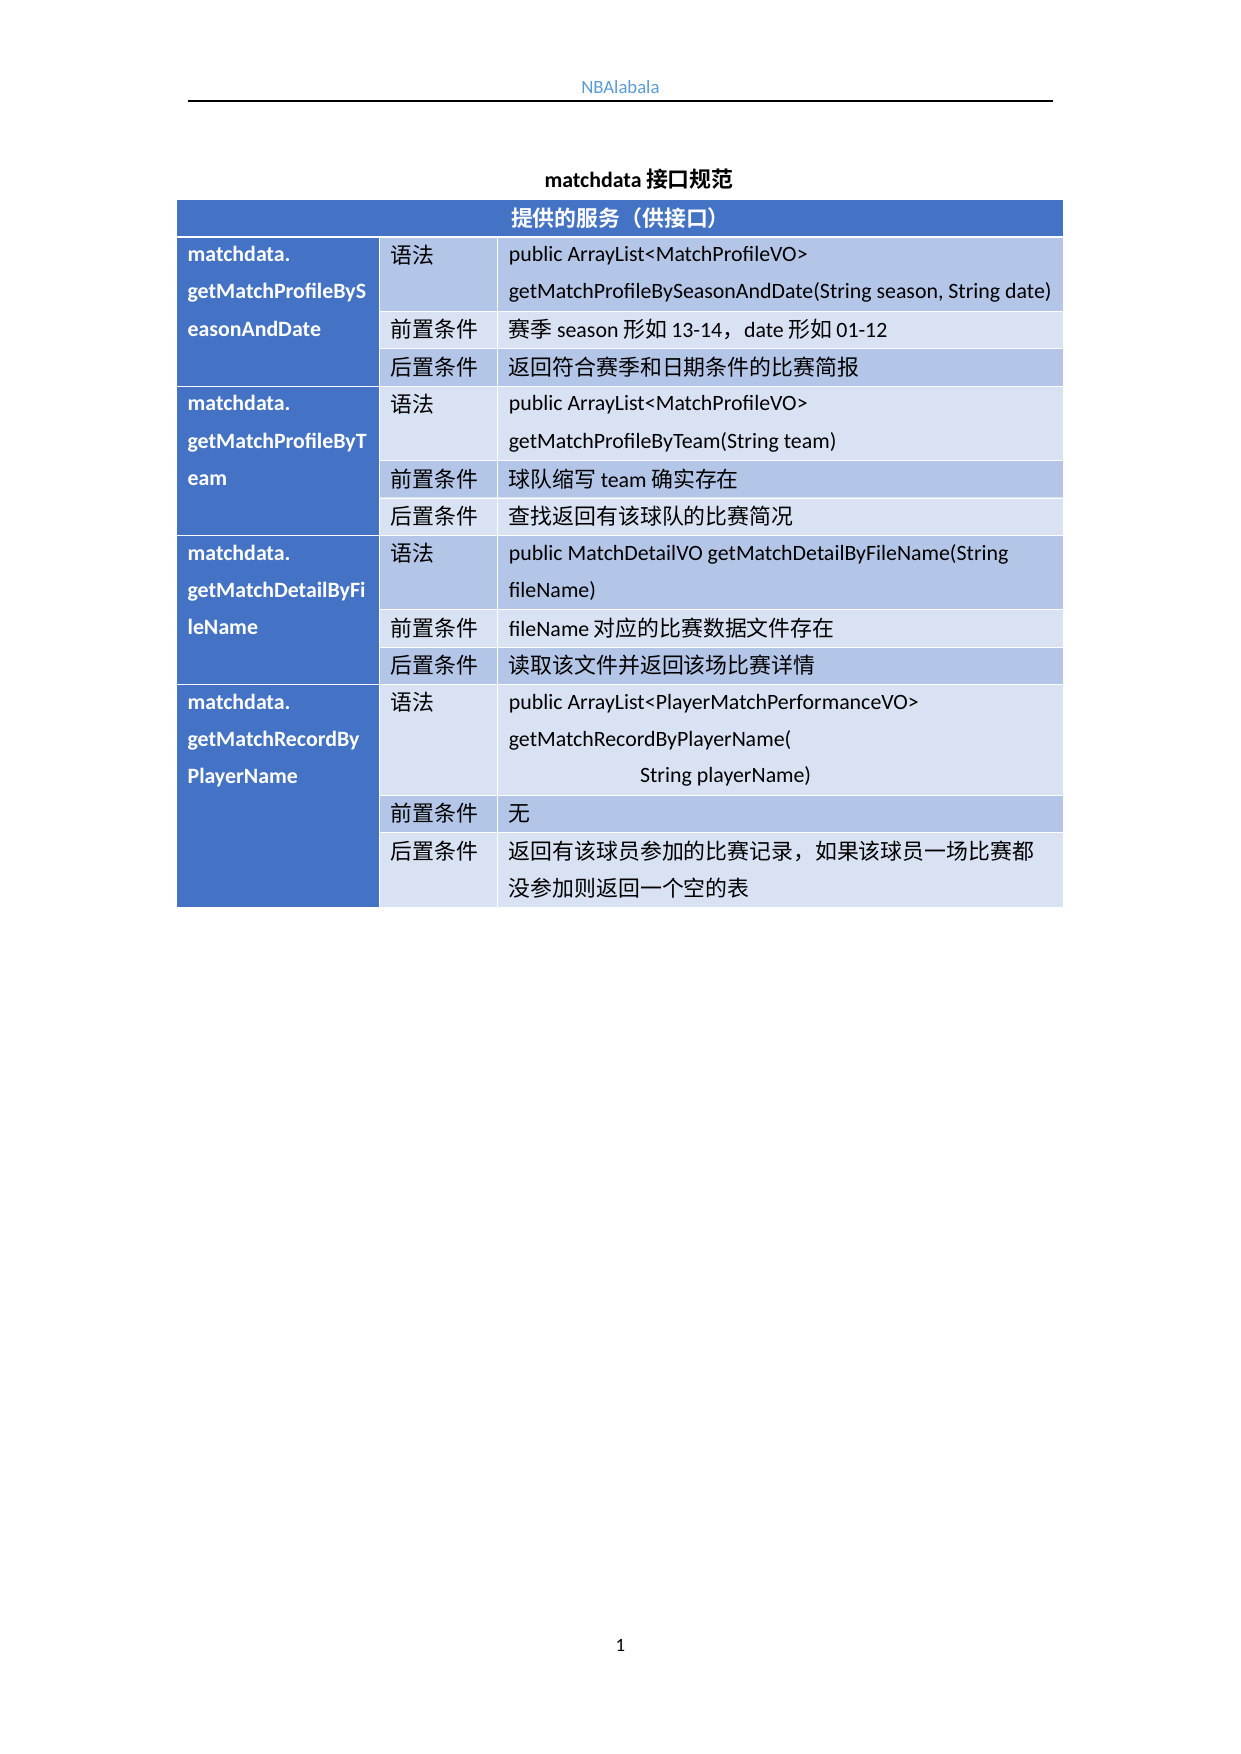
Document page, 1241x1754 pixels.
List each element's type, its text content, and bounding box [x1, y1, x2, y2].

table_cell 返回有该球员参加的比赛记录，如果该球员一场比赛都没参加则返回一个空的表 [498, 833, 1063, 907]
table_cell 后置条件 [380, 648, 497, 684]
table_cell 后置条件 [380, 349, 497, 386]
table_cell 语法 [380, 387, 497, 460]
table_cell 前置条件 [380, 461, 497, 497]
table_cell matchdata. getMatchRecordByPlayerName [177, 685, 379, 907]
table_cell public ArrayList<MatchProfileVO> getMatchProfileBySeasonAndDate(String season, String date) [498, 238, 1063, 311]
table_cell public ArrayList<MatchProfileVO> getMatchProfileByTeam(String team) [498, 387, 1063, 460]
table_cell 读取该文件并返回该场比赛详情 [498, 648, 1063, 684]
table_cell public ArrayList<PlayerMatchPerformanceVO> getMatchRecordByPlayerName( String playerName) [498, 685, 1063, 795]
table_cell matchdata. getMatchDetailByFileName [177, 536, 379, 684]
table_cell 赛季season形如13-14，date形如01-12 [498, 312, 1063, 348]
table_cell 球队缩写team确实存在 [498, 461, 1063, 497]
table_cell public MatchDetailVO getMatchDetailByFileName(String fileName) [498, 536, 1063, 609]
table_cell 无 [498, 796, 1063, 832]
table_cell 语法 [380, 685, 497, 795]
table_cell matchdata. getMatchProfileByTeam [177, 387, 379, 535]
table_cell 前置条件 [380, 610, 497, 647]
table_cell 返回符合赛季和日期条件的比赛简报 [498, 349, 1063, 386]
text matchdata接口规范 [225, 162, 1053, 194]
table_cell 语法 [380, 536, 497, 609]
table_cell 前置条件 [380, 312, 497, 348]
table_header 提供的服务（供接口） [177, 200, 1063, 236]
table_cell 语法 [380, 238, 497, 311]
table_cell matchdata. getMatchProfileBySeasonAndDate [177, 238, 379, 386]
table_cell 后置条件 [380, 833, 497, 907]
table_cell 查找返回有该球队的比赛简况 [498, 499, 1063, 535]
table_cell 前置条件 [380, 796, 497, 832]
table_cell fileName对应的比赛数据文件存在 [498, 610, 1063, 647]
table_cell 后置条件 [380, 499, 497, 535]
